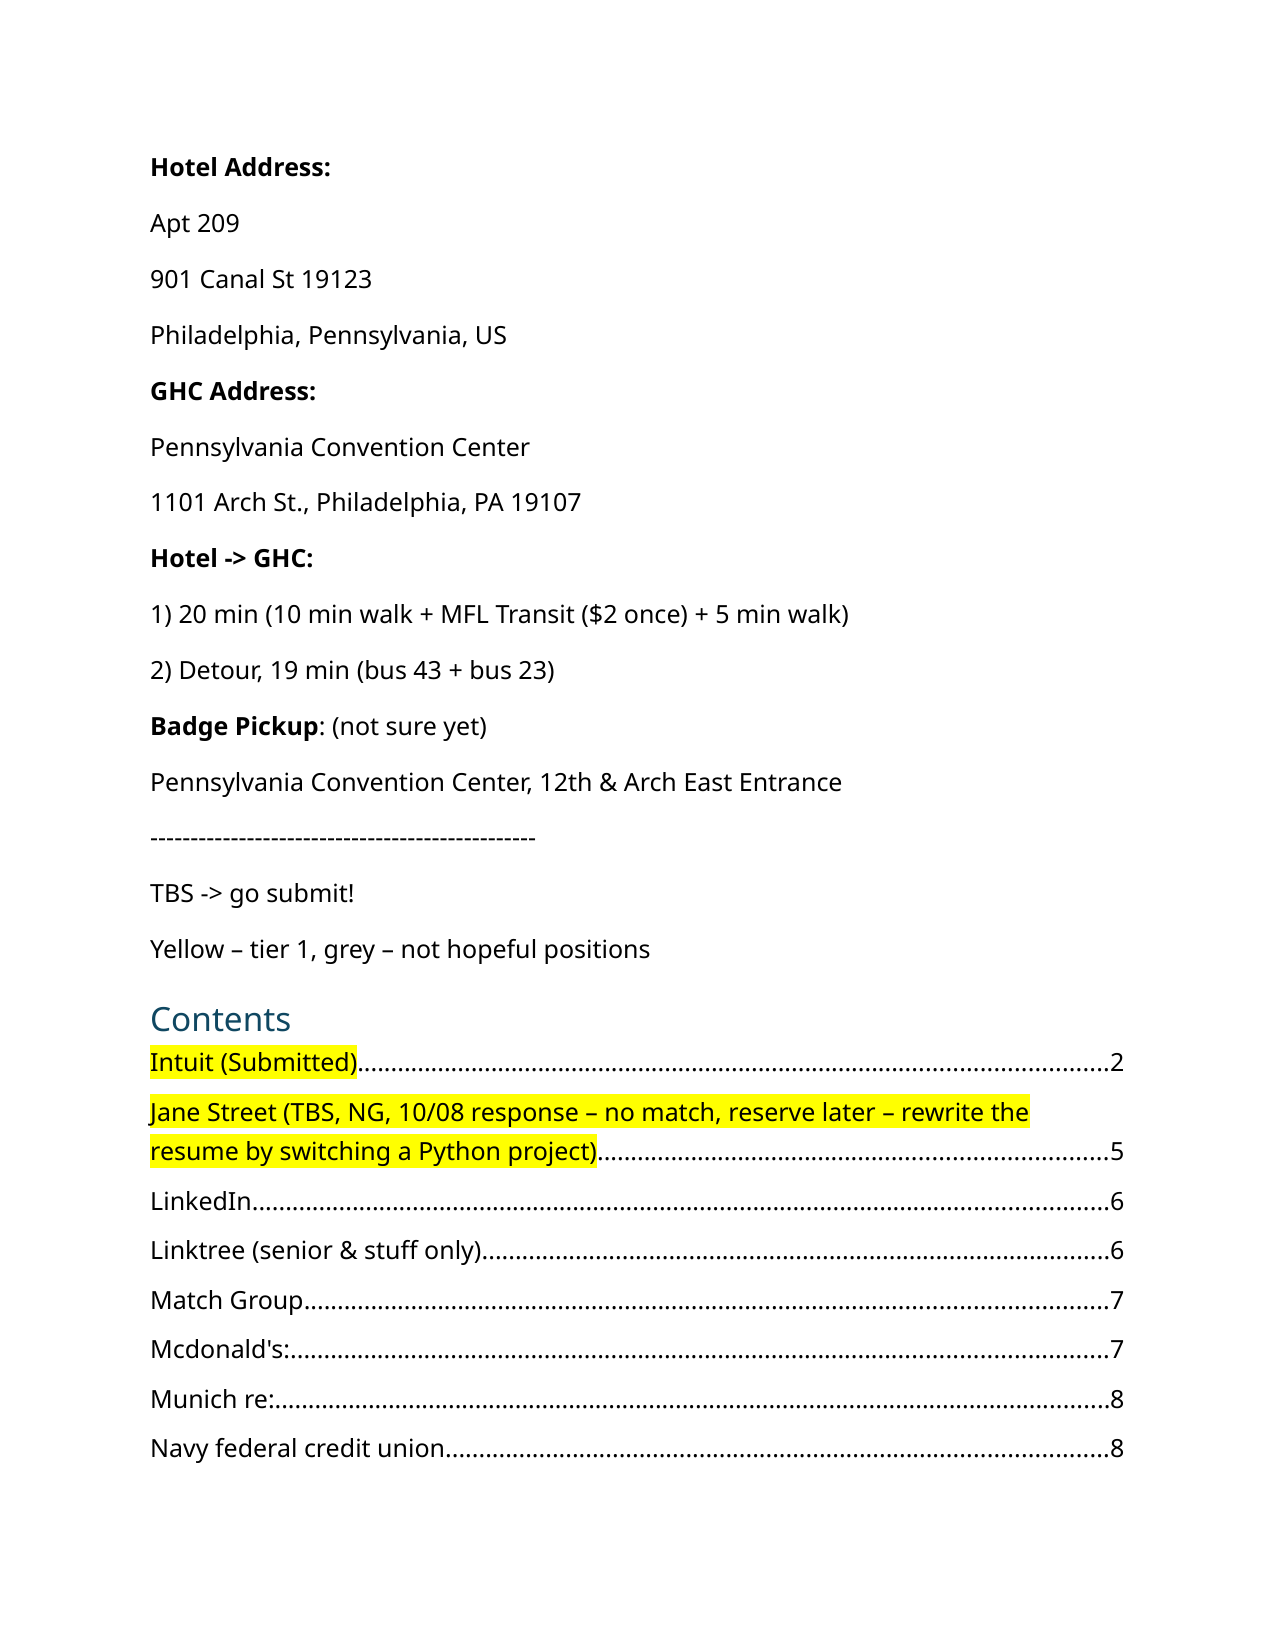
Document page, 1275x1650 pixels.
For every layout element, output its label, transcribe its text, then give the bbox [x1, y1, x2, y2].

text Badge Pickup: (not sure yet) [150, 708, 1125, 742]
text Apt 209 [150, 206, 1125, 240]
text 2) Detour, 19 min (bus 43 + bus 23) [150, 652, 1125, 687]
text Philadelphia, Pennsylvania, US [150, 317, 1125, 352]
text GHC Address: [150, 373, 1125, 407]
text Hotel Address: [150, 150, 1125, 184]
text 1101 Arch St., Philadelphia, PA 19107 [150, 485, 1125, 519]
text 1) 20 min (10 min walk + MFL Transit ($2 once) + 5 min walk) [150, 597, 1125, 631]
text Pennsylvania Convention Center [150, 429, 1125, 463]
text TBS -> go submit! [150, 876, 1125, 910]
text Yellow – tier 1, grey – not hopeful positions [150, 932, 1125, 966]
text Pennsylvania Convention Center, 12th & Arch East Entrance [150, 764, 1125, 798]
text 901 Canal St 19123 [150, 262, 1125, 296]
text Hotel -> GHC: [150, 541, 1125, 575]
text ------------------------------------------------ [150, 820, 1125, 854]
